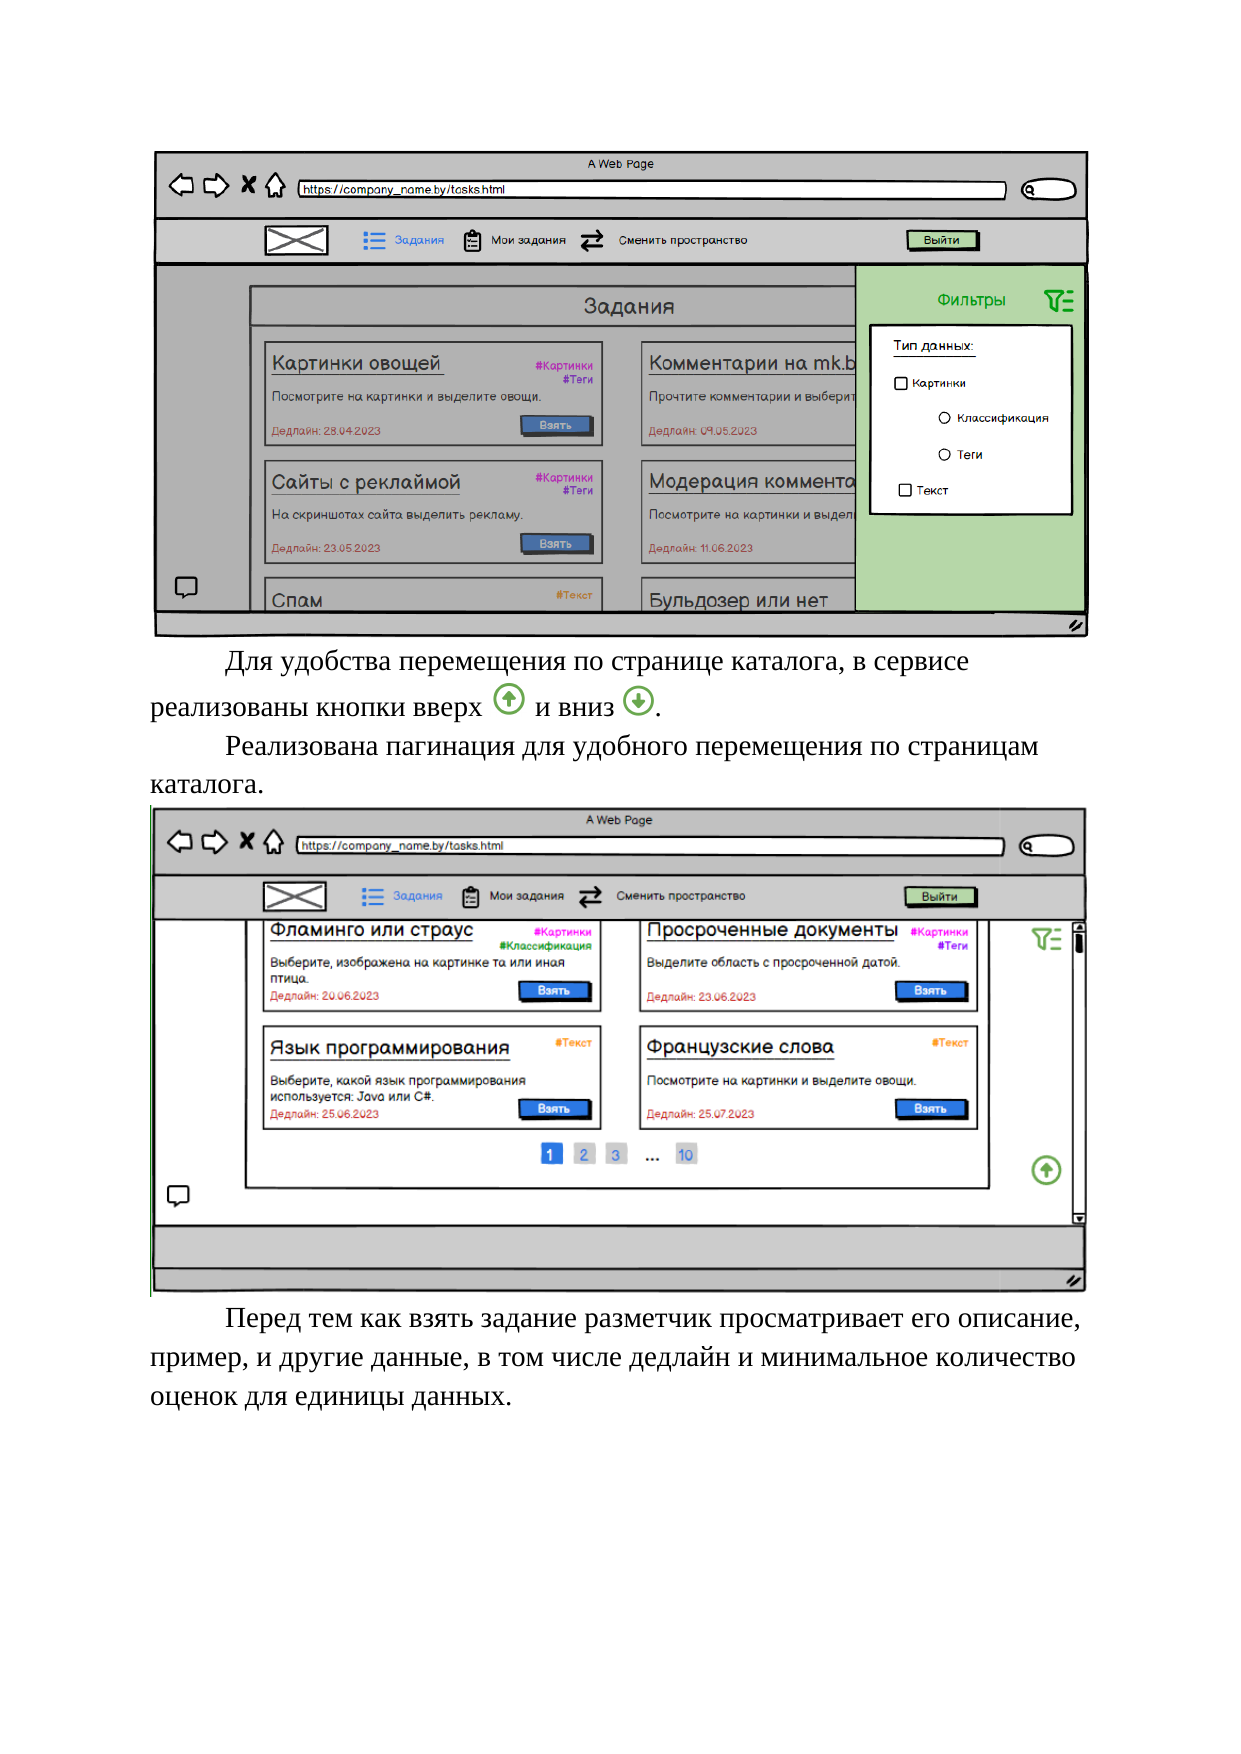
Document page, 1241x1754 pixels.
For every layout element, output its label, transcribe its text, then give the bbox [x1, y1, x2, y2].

text Для удобства перемещения по странице каталога, в сервисе реализованы кнопки вверх и вниз . [150, 643, 1090, 723]
picture [150, 150, 1091, 640]
text Реализована пагинация для удобного перемещения по страницам каталога. [150, 728, 1090, 800]
picture [490, 682, 528, 717]
picture [150, 805, 1091, 1297]
picture [621, 685, 655, 717]
text Перед тем как взять задание разметчик просматривает его описание, пример, и другие данные, в том числе дедлайн и минимальное количество оценок для единицы данных. [150, 1301, 1090, 1411]
